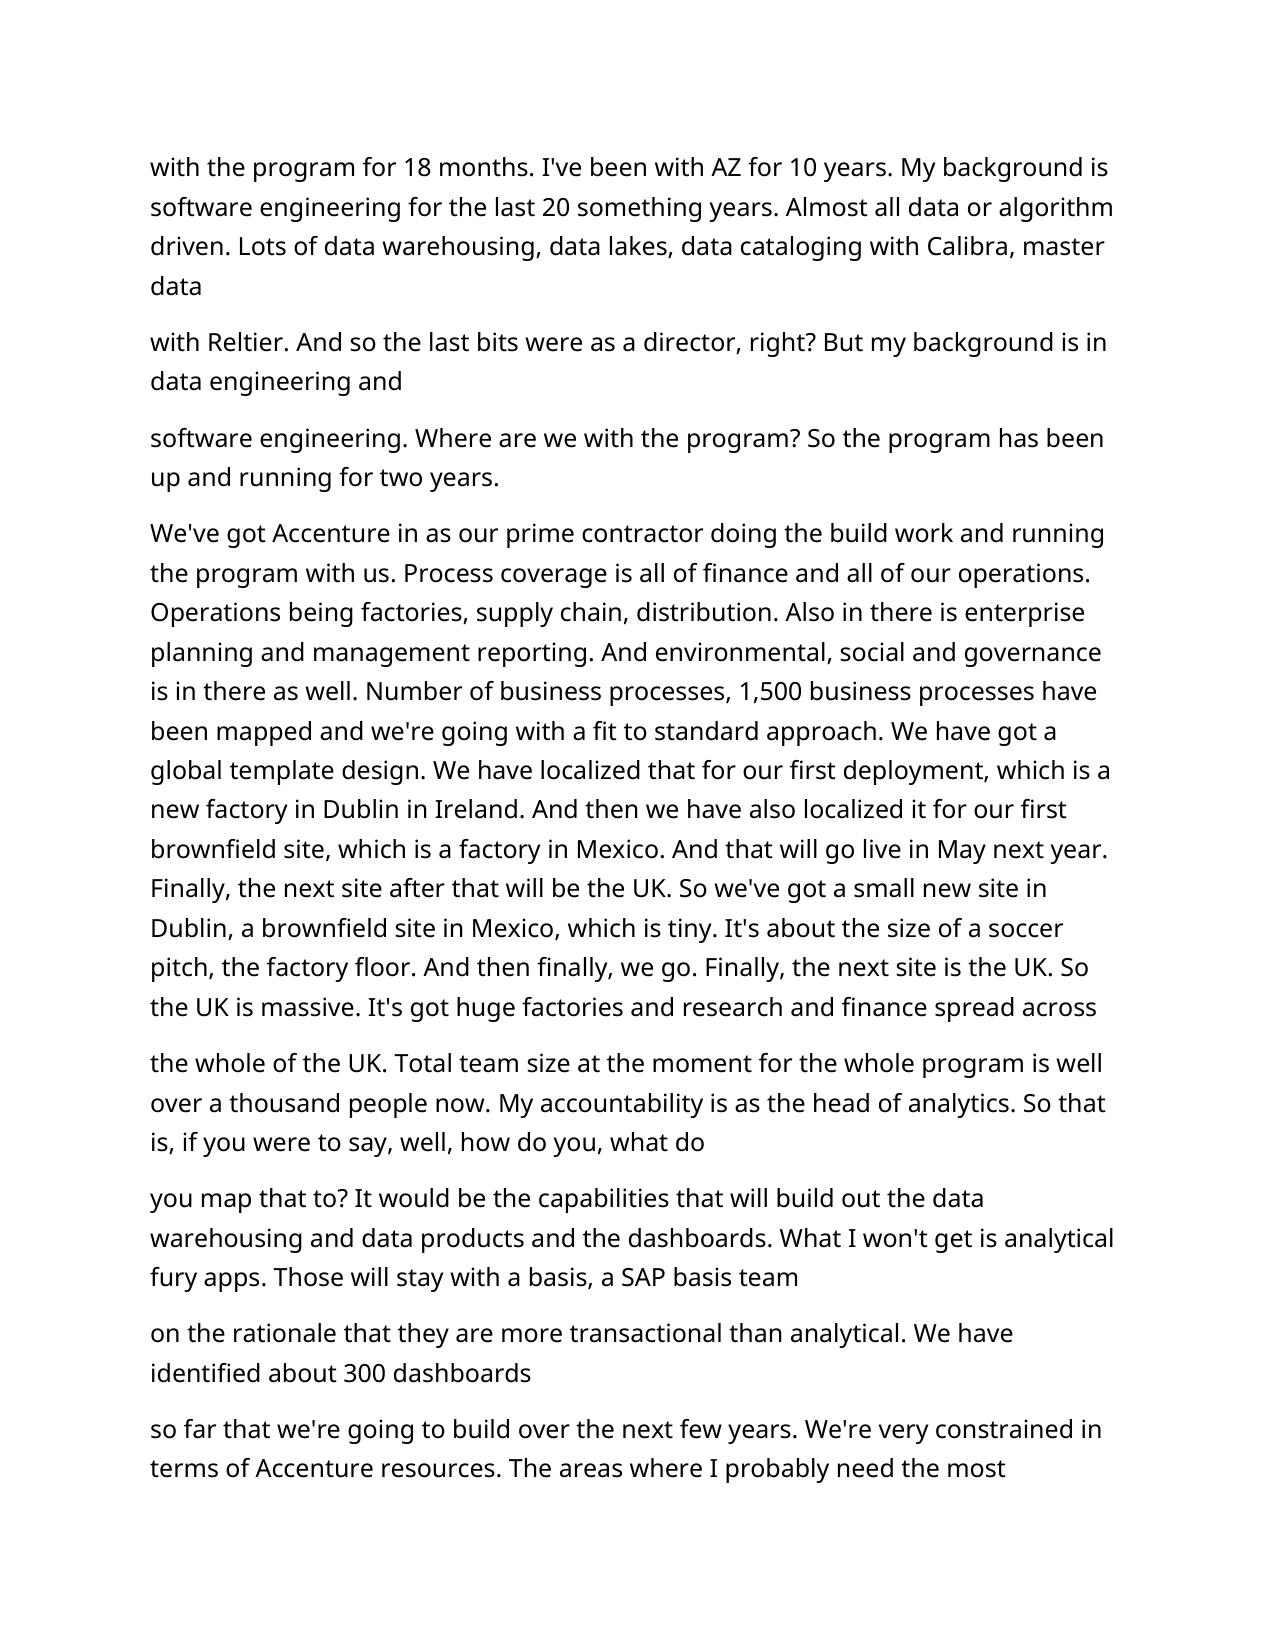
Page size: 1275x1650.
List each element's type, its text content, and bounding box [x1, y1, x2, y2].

text the whole of the UK. Total team size at the moment for the whole program is well over a thousand people now. My accountability is as the head of analytics. So that is, if you were to say, well, how do you, what do [150, 1046, 1125, 1159]
text you map that to? It would be the capabilities that will build out the data warehousing and data products and the dashboards. What I won't get is analytical fury apps. Those will stay with a basis, a SAP basis team [150, 1181, 1125, 1294]
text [150, 150, 1125, 302]
text software engineering. Where are we with the program? So the program has been up and running for two years. [150, 420, 1125, 494]
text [150, 1412, 1125, 1485]
text with Reltier. And so the last bits were as a director, right? But my background is in data engineering and [150, 324, 1125, 398]
text on the rationale that they are more transactional than analytical. We have identified about 300 dashboards [150, 1316, 1125, 1389]
text We've got Accenture in as our prime contractor doing the build work and running the program with us. Process coverage is all of finance and all of our operations. Operations being factories, supply chain, distribution. Also in there is enterprise planning and management reporting. And environmental, social and governance is in there as well. Number of business processes, 1,500 business processes have been mapped and we're going with a fit to standard approach. We have got a global template design. We have localized that for our first deployment, which is a new factory in Dublin in Ireland. And then we have also localized it for our first brownfield site, which is a factory in Mexico. And that will go live in May next year. Finally, the next site after that will be the UK. So we've got a small new site in Dublin, a brownfield site in Mexico, which is tiny. It's about the size of a soccer pitch, the factory floor. And then finally, we go. Finally, the next site is the UK. So the UK is massive. It's got huge factories and research and finance spread across [150, 516, 1125, 1024]
